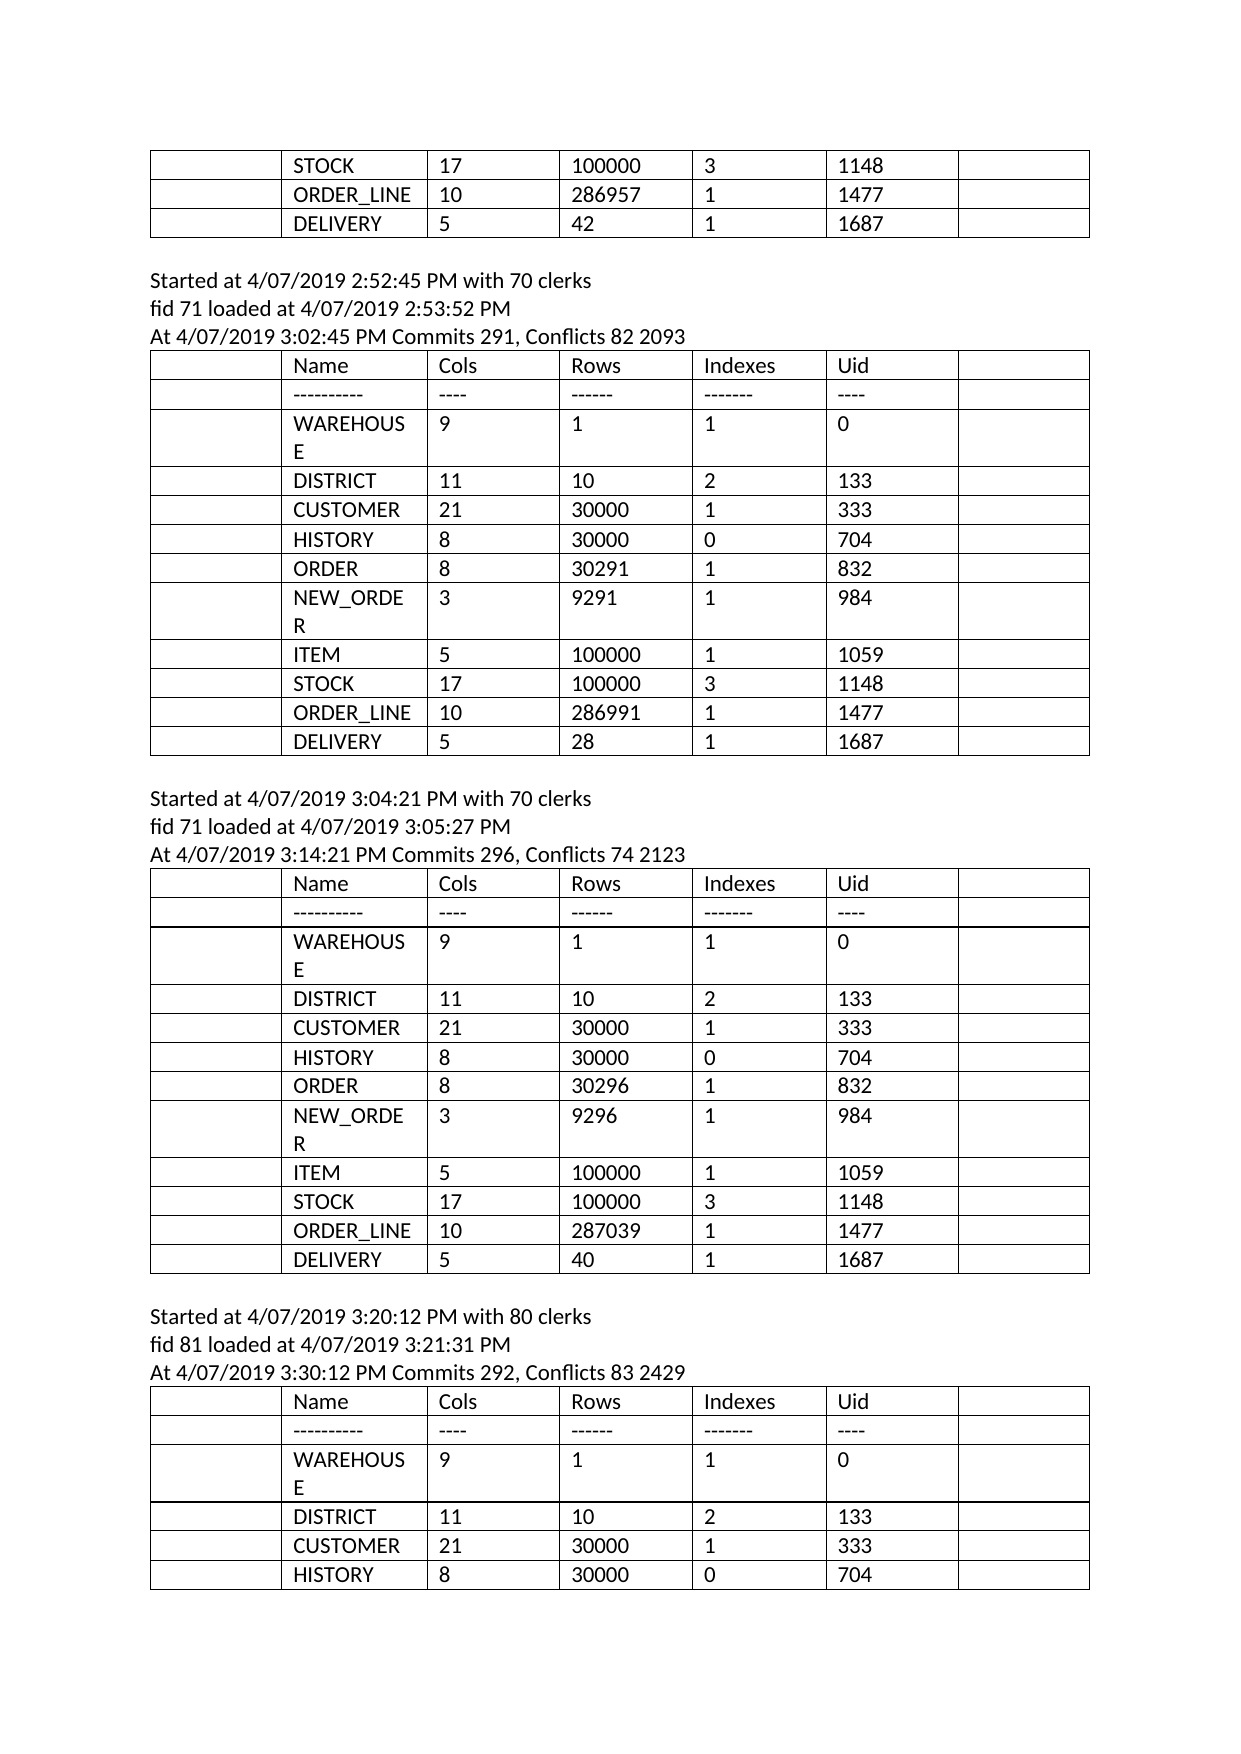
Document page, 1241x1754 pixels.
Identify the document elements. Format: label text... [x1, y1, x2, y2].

table_cell 30000 [560, 1561, 692, 1588]
table_cell 0 [693, 1561, 826, 1588]
table_cell [151, 1072, 281, 1100]
table_cell ITEM [282, 1158, 427, 1186]
table_cell DELIVERY [282, 1245, 427, 1273]
table_cell [959, 496, 1089, 524]
table_cell 286957 [560, 180, 692, 208]
table_cell 10 [428, 1216, 559, 1244]
table_cell 1687 [827, 209, 958, 237]
table_cell [151, 1531, 281, 1559]
table_cell ---- [428, 1416, 559, 1444]
table_cell 1 [693, 1101, 826, 1157]
table_cell 0 [827, 928, 958, 983]
table_cell [151, 1503, 281, 1530]
table_header [151, 351, 281, 379]
text fid 81 loaded at 4/07/2019 3:21:31 PM [150, 1330, 1090, 1358]
table_cell [959, 554, 1089, 582]
table_cell 3 [428, 583, 559, 639]
table_cell [151, 1561, 281, 1588]
table_cell 1 [693, 1072, 826, 1100]
table_cell 333 [827, 1014, 958, 1042]
table_cell DISTRICT [282, 1503, 427, 1530]
table_cell ---- [827, 1416, 958, 1444]
table_cell 1477 [827, 1216, 958, 1244]
table_header [959, 869, 1089, 897]
table_header [959, 1387, 1089, 1415]
table_cell 5 [428, 727, 559, 755]
table_cell [151, 180, 281, 208]
table_header [151, 869, 281, 897]
table_cell DISTRICT [282, 467, 427, 494]
table_cell 21 [428, 496, 559, 524]
table_cell 2 [693, 985, 826, 1012]
table_cell 30000 [560, 1014, 692, 1042]
table_cell [959, 898, 1089, 926]
table_cell 28 [560, 727, 692, 755]
table_cell 1 [693, 496, 826, 524]
table_cell [151, 1445, 281, 1501]
table_cell [151, 583, 281, 639]
table_cell 17 [428, 1187, 559, 1215]
table_cell 704 [827, 525, 958, 553]
table_cell 832 [827, 554, 958, 582]
table_header [959, 351, 1089, 379]
table_cell 984 [827, 1101, 958, 1157]
table_cell HISTORY [282, 525, 427, 553]
table_cell [959, 583, 1089, 639]
table_cell 832 [827, 1072, 958, 1100]
table_cell 9291 [560, 583, 692, 639]
table_cell 1 [693, 928, 826, 983]
table_cell WAREHOUSE [282, 928, 427, 983]
table_cell CUSTOMER [282, 496, 427, 524]
table_header Name [282, 869, 427, 897]
table_cell HISTORY [282, 1043, 427, 1071]
table_header [151, 1387, 281, 1415]
table_cell [959, 1416, 1089, 1444]
table_cell [959, 640, 1089, 668]
table_cell [151, 698, 281, 726]
table_cell 100000 [560, 640, 692, 668]
table_cell 11 [428, 467, 559, 494]
table_cell 1 [693, 1014, 826, 1042]
text Started at 4/07/2019 2:52:45 PM with 70 clerks [150, 266, 1090, 294]
table_cell ---- [428, 380, 559, 408]
table_cell 133 [827, 467, 958, 494]
table_cell ------- [693, 380, 826, 408]
table_cell [151, 1216, 281, 1244]
table_cell 1477 [827, 180, 958, 208]
table_cell ORDER [282, 1072, 427, 1100]
table_cell 0 [693, 525, 826, 553]
table_cell 10 [560, 985, 692, 1012]
table_cell 0 [693, 1043, 826, 1071]
table_cell 10 [428, 698, 559, 726]
table_cell 1 [560, 410, 692, 466]
table_cell 5 [428, 1245, 559, 1273]
table_cell [959, 1503, 1089, 1530]
table_cell 1148 [827, 151, 958, 179]
text fid 71 loaded at 4/07/2019 2:53:52 PM [150, 294, 1090, 322]
table_cell [959, 1531, 1089, 1559]
table_cell [959, 1158, 1089, 1186]
table_header Cols [428, 351, 559, 379]
table_cell 100000 [560, 669, 692, 697]
table_cell ---------- [282, 898, 427, 926]
table_cell 1 [693, 1531, 826, 1559]
text At 4/07/2019 3:02:45 PM Commits 291, Conflicts 82 2093 [150, 322, 1090, 350]
table_cell 3 [693, 151, 826, 179]
table_cell 1 [693, 1445, 826, 1501]
table_cell 30291 [560, 554, 692, 582]
table_cell [151, 1043, 281, 1071]
table_cell [151, 898, 281, 926]
table_cell 1059 [827, 640, 958, 668]
table_cell 9 [428, 1445, 559, 1501]
table_cell [151, 554, 281, 582]
table_cell ORDER_LINE [282, 698, 427, 726]
table_cell 1 [693, 1158, 826, 1186]
table_cell [151, 1101, 281, 1157]
table_cell 1 [693, 1216, 826, 1244]
table_cell 30000 [560, 1531, 692, 1559]
table_cell [959, 1072, 1089, 1100]
table_cell 3 [428, 1101, 559, 1157]
table_cell 10 [560, 1503, 692, 1530]
table_cell 10 [560, 467, 692, 494]
table_cell ---------- [282, 380, 427, 408]
table_cell ------- [693, 1416, 826, 1444]
table_cell [959, 985, 1089, 1012]
table_header Rows [560, 351, 692, 379]
table_cell 1 [693, 698, 826, 726]
table_cell 42 [560, 209, 692, 237]
table_cell 9 [428, 410, 559, 466]
table_header Uid [827, 351, 958, 379]
table_cell [151, 1014, 281, 1042]
table_cell 333 [827, 496, 958, 524]
text fid 71 loaded at 4/07/2019 3:05:27 PM [150, 812, 1090, 840]
table_cell STOCK [282, 669, 427, 697]
table_cell ---- [827, 898, 958, 926]
table_cell [959, 928, 1089, 983]
table_cell 100000 [560, 1187, 692, 1215]
table_cell 1 [693, 410, 826, 466]
table_cell 30000 [560, 496, 692, 524]
table_cell [151, 1245, 281, 1273]
table_cell 1 [560, 1445, 692, 1501]
table_cell [959, 1216, 1089, 1244]
table_cell 17 [428, 151, 559, 179]
table_cell ITEM [282, 640, 427, 668]
table_cell DISTRICT [282, 985, 427, 1012]
table_cell 8 [428, 554, 559, 582]
table_cell 5 [428, 209, 559, 237]
table_cell ------- [693, 898, 826, 926]
table_cell [959, 410, 1089, 466]
table_cell 21 [428, 1014, 559, 1042]
table_cell 984 [827, 583, 958, 639]
table_cell 30000 [560, 525, 692, 553]
table_cell 1687 [827, 727, 958, 755]
table_cell ---------- [282, 1416, 427, 1444]
table_header Uid [827, 1387, 958, 1415]
table_cell [151, 380, 281, 408]
table_cell 3 [693, 669, 826, 697]
table_cell 1 [693, 727, 826, 755]
table_cell 1477 [827, 698, 958, 726]
table_cell 1 [693, 180, 826, 208]
table_cell [151, 1158, 281, 1186]
table_cell 2 [693, 1503, 826, 1530]
table_cell 1 [693, 640, 826, 668]
table_cell 11 [428, 1503, 559, 1530]
table_cell 287039 [560, 1216, 692, 1244]
table_cell [959, 1043, 1089, 1071]
table_cell WAREHOUSE [282, 1445, 427, 1501]
table_cell ORDER [282, 554, 427, 582]
table_cell [959, 180, 1089, 208]
table_cell 704 [827, 1561, 958, 1588]
table_cell NEW_ORDER [282, 583, 427, 639]
table_cell [151, 525, 281, 553]
table_cell 8 [428, 1072, 559, 1100]
table_cell ------ [560, 898, 692, 926]
table_header Indexes [693, 869, 826, 897]
table_cell WAREHOUSE [282, 410, 427, 466]
table_cell STOCK [282, 151, 427, 179]
table_cell 1059 [827, 1158, 958, 1186]
table_cell 1687 [827, 1245, 958, 1273]
table_cell 5 [428, 1158, 559, 1186]
table_cell [151, 669, 281, 697]
table_cell DELIVERY [282, 209, 427, 237]
table_header Cols [428, 1387, 559, 1415]
table_cell 1 [693, 554, 826, 582]
table_cell 286991 [560, 698, 692, 726]
table_cell STOCK [282, 1187, 427, 1215]
table_cell 1 [693, 1245, 826, 1273]
table_cell [959, 1101, 1089, 1157]
table_cell 2 [693, 467, 826, 494]
table_header Name [282, 351, 427, 379]
table_header Uid [827, 869, 958, 897]
table_cell ORDER_LINE [282, 180, 427, 208]
table_header Rows [560, 1387, 692, 1415]
table_cell [959, 467, 1089, 494]
table_cell [959, 698, 1089, 726]
table_header Indexes [693, 1387, 826, 1415]
table_cell ------ [560, 380, 692, 408]
table_cell [959, 380, 1089, 408]
table_cell 0 [827, 1445, 958, 1501]
text Started at 4/07/2019 3:20:12 PM with 80 clerks [150, 1302, 1090, 1330]
table_cell [151, 1416, 281, 1444]
table_cell [151, 410, 281, 466]
table_cell [151, 1187, 281, 1215]
table_cell 30000 [560, 1043, 692, 1071]
table_cell 21 [428, 1531, 559, 1559]
table_cell [959, 727, 1089, 755]
table_cell [959, 1014, 1089, 1042]
table_cell 10 [428, 180, 559, 208]
table_cell [959, 1445, 1089, 1501]
table_cell 40 [560, 1245, 692, 1273]
table_cell [151, 496, 281, 524]
table_cell 8 [428, 1561, 559, 1588]
table_cell [151, 209, 281, 237]
table_cell 100000 [560, 1158, 692, 1186]
table_cell [959, 209, 1089, 237]
text Started at 4/07/2019 3:04:21 PM with 70 clerks [150, 784, 1090, 812]
table_cell [959, 525, 1089, 553]
table_cell NEW_ORDER [282, 1101, 427, 1157]
table_cell [959, 669, 1089, 697]
table_cell 133 [827, 1503, 958, 1530]
table_cell [959, 151, 1089, 179]
table_cell 1 [693, 209, 826, 237]
table_cell [959, 1245, 1089, 1273]
table_cell [959, 1187, 1089, 1215]
table_cell 333 [827, 1531, 958, 1559]
table_cell ---- [827, 380, 958, 408]
table_cell 0 [827, 410, 958, 466]
table_cell [151, 928, 281, 983]
table_cell DELIVERY [282, 727, 427, 755]
table_cell 9 [428, 928, 559, 983]
table_cell 1148 [827, 1187, 958, 1215]
text At 4/07/2019 3:14:21 PM Commits 296, Conflicts 74 2123 [150, 840, 1090, 868]
table_cell ------ [560, 1416, 692, 1444]
table_cell [959, 1561, 1089, 1588]
table_cell [151, 151, 281, 179]
table_cell HISTORY [282, 1561, 427, 1588]
table_cell 704 [827, 1043, 958, 1071]
table_cell 5 [428, 640, 559, 668]
table_cell 8 [428, 1043, 559, 1071]
table_cell 17 [428, 669, 559, 697]
table_cell 3 [693, 1187, 826, 1215]
table_cell CUSTOMER [282, 1014, 427, 1042]
table_cell [151, 640, 281, 668]
table_header Rows [560, 869, 692, 897]
table_cell 1 [560, 928, 692, 983]
table_cell [151, 985, 281, 1012]
table_cell [151, 727, 281, 755]
table_cell ORDER_LINE [282, 1216, 427, 1244]
table_header Indexes [693, 351, 826, 379]
table_cell 1148 [827, 669, 958, 697]
table_cell 133 [827, 985, 958, 1012]
table_cell 1 [693, 583, 826, 639]
table_cell 30296 [560, 1072, 692, 1100]
table_cell 100000 [560, 151, 692, 179]
table_cell 8 [428, 525, 559, 553]
text At 4/07/2019 3:30:12 PM Commits 292, Conflicts 83 2429 [150, 1358, 1090, 1386]
table_cell 11 [428, 985, 559, 1012]
table_header Name [282, 1387, 427, 1415]
table_header Cols [428, 869, 559, 897]
table_cell [151, 467, 281, 494]
table_cell ---- [428, 898, 559, 926]
table_cell CUSTOMER [282, 1531, 427, 1559]
table_cell 9296 [560, 1101, 692, 1157]
